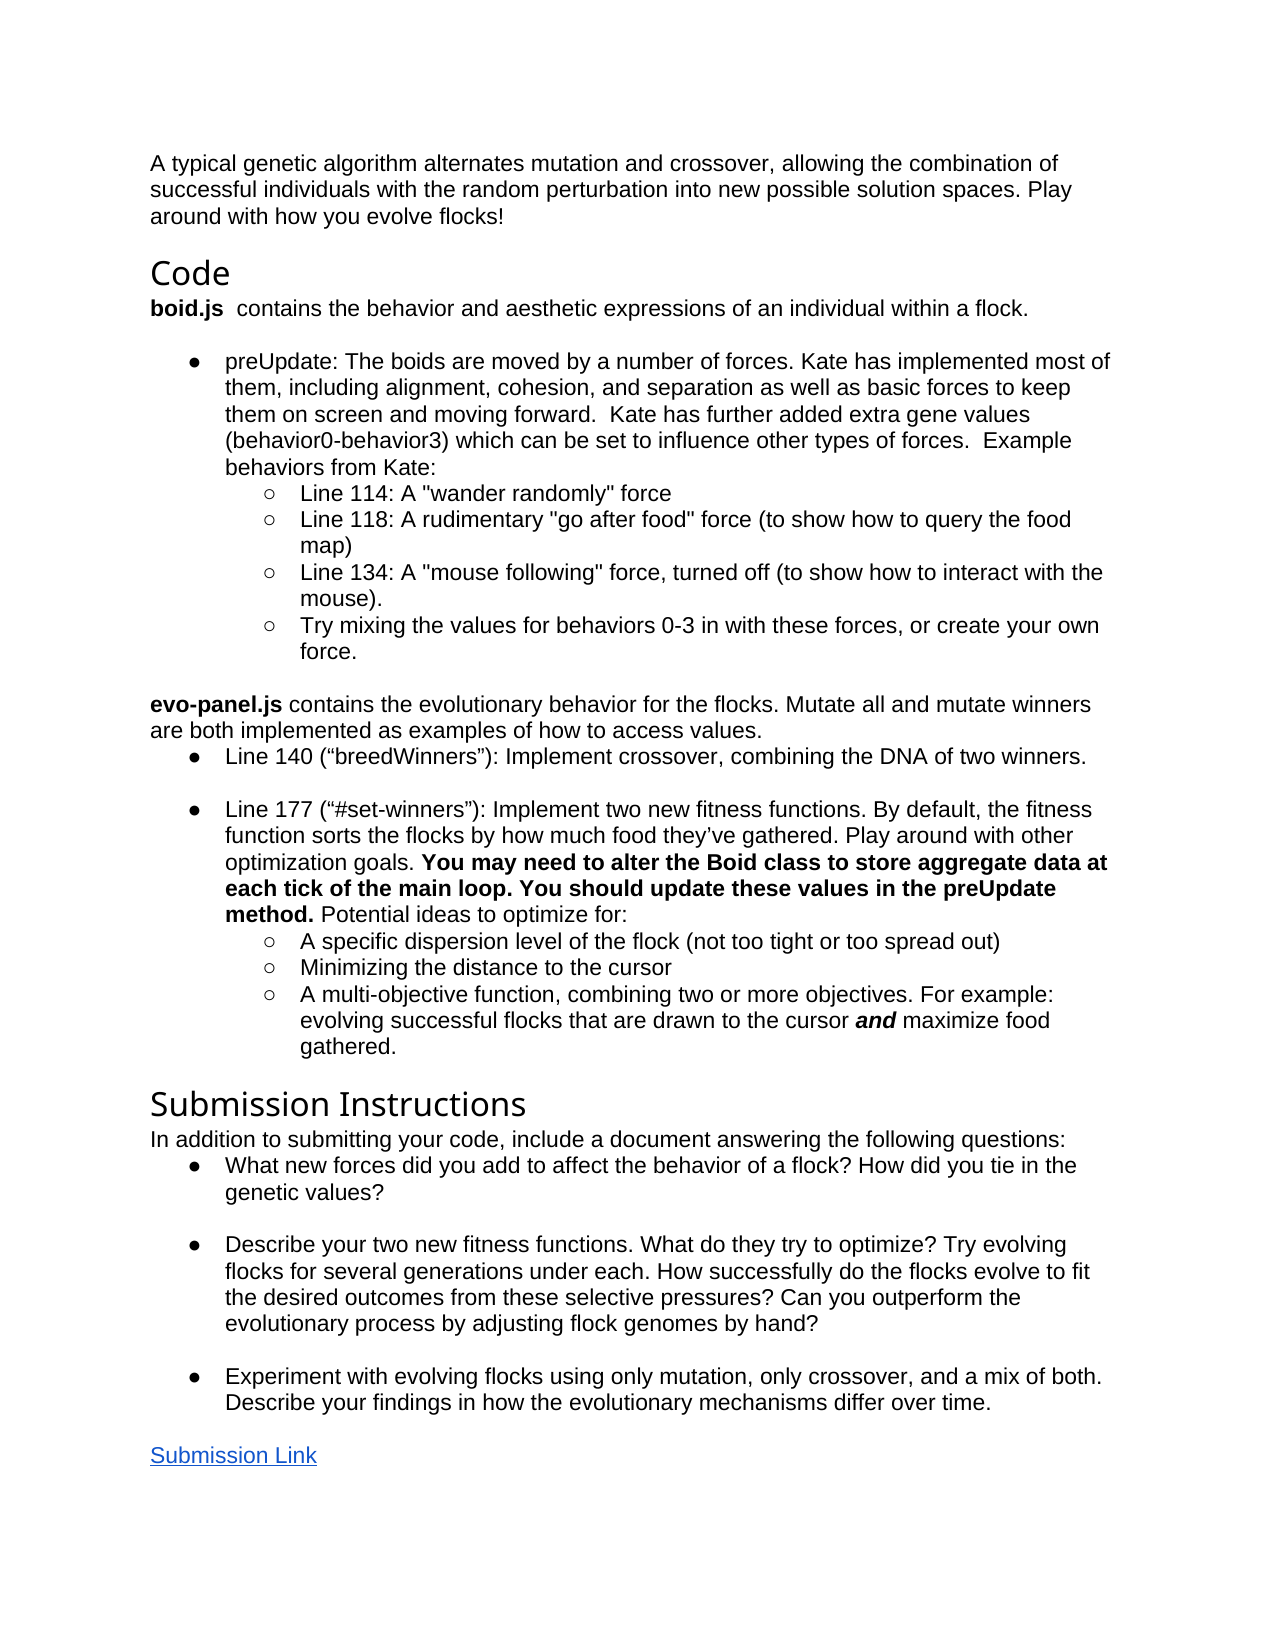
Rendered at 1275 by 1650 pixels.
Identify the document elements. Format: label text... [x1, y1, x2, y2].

list A multi-objective function, combining two or more objectives. For example: evolving successful flocks that are drawn to the cursor and maximize food gathered. [262, 981, 1125, 1059]
list Minimizing the distance to the cursor [262, 954, 1125, 981]
text boid.js contains the behavior and aesthetic expressions of an individual within a flock. [150, 295, 1125, 322]
list Line 114: A "wander randomly" force [262, 480, 1125, 506]
text Submission Link [150, 1442, 1125, 1468]
list What new forces did you add to affect the behavior of a flock? How did you tie in the genetic values? [187, 1152, 1125, 1205]
list Try mixing the values for behaviors 0-3 in with these forces, or create your own force. [262, 612, 1125, 664]
list preUpdate: The boids are moved by a number of forces. Kate has implemented most of them, including alignment, cohesion, and separation as well as basic forces to keep them on screen and moving forward. Kate has further added extra gene values (behavior0-behavior3) which can be set to influence other types of forces. Example behaviors from Kate: [187, 348, 1125, 480]
text In addition to submitting your code, include a document answering the following questions: [150, 1126, 1125, 1152]
list Line 177 (“#set-winners”): Implement two new fitness functions. By default, the fitness function sorts the flocks by how much food they’ve gathered. Play around with other optimization goals. You may need to alter the Boid class to store aggregate data at each tick of the main loop. You should update these values in the preUpdate method. Potential ideas to optimize for: [187, 796, 1125, 928]
list Line 140 (“breedWinners”): Implement crossover, combining the DNA of two winners. [187, 743, 1125, 770]
text Submission Instructions [150, 1080, 1125, 1126]
text Code [150, 250, 1125, 295]
text evo-panel.js contains the evolutionary behavior for the flocks. Mutate all and mutate winners are both implemented as examples of how to access values. [150, 691, 1125, 743]
text A typical genetic algorithm alternates mutation and crossover, allowing the combination of successful individuals with the random perturbation into new possible solution spaces. Play around with how you evolve flocks! [150, 150, 1125, 229]
list Line 134: A "mouse following" force, turned off (to show how to interact with the mouse). [262, 559, 1125, 612]
list A specific dispersion level of the flock (not too tight or too spread out) [262, 928, 1125, 954]
list Experiment with evolving flocks using only mutation, only crossover, and a mix of both. Describe your findings in how the evolutionary mechanisms differ over time. [187, 1363, 1125, 1416]
list Describe your two new fitness functions. What do they try to optimize? Try evolving flocks for several generations under each. How successfully do the flocks evolve to fit the desired outcomes from these selective pressures? Can you outperform the evolutionary process by adjusting flock genomes by hand? [187, 1231, 1125, 1337]
list Line 118: A rudimentary "go after food" force (to show how to query the food map) [262, 506, 1125, 559]
